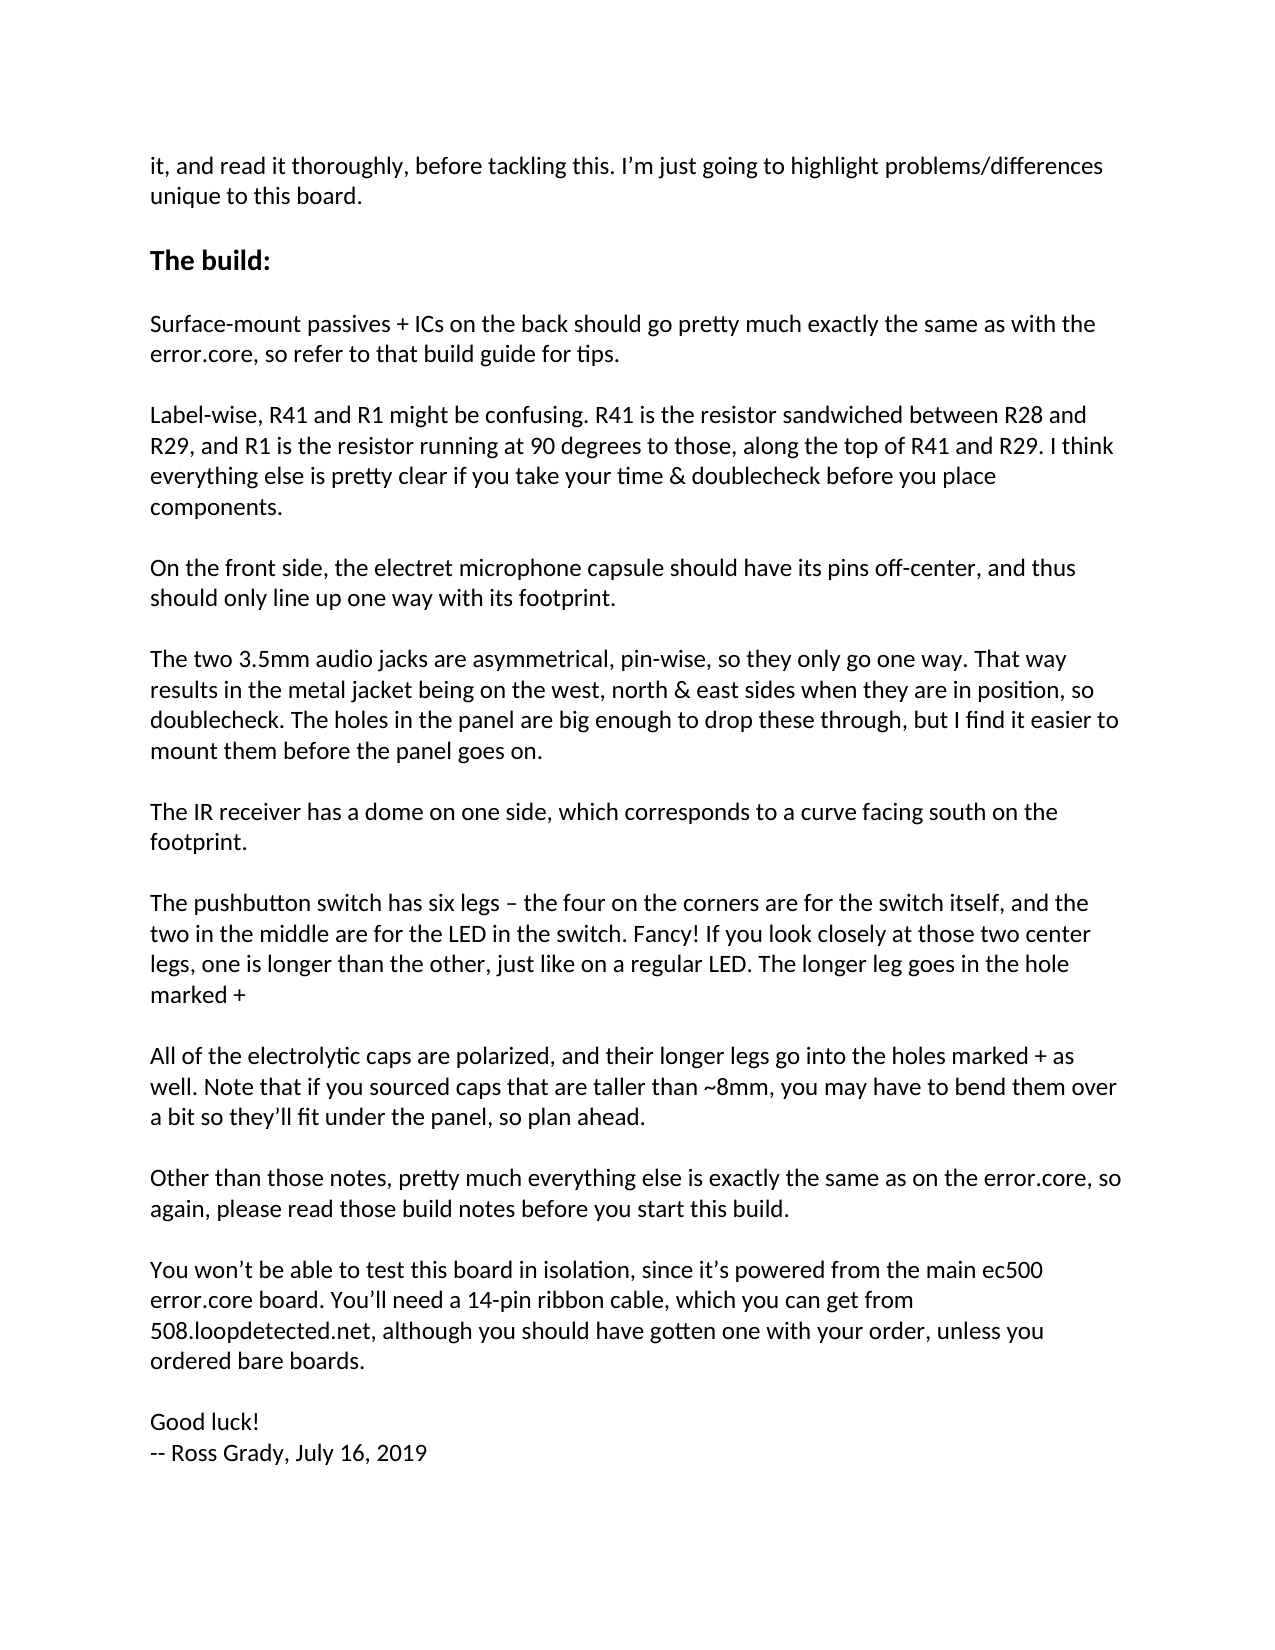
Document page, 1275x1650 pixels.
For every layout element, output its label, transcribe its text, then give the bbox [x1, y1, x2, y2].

text Label-wise, R41 and R1 might be confusing. R41 is the resistor sandwiched between R28 and R29, and R1 is the resistor running at 90 degrees to those, along the top of R41 and R29. I think everything else is pretty clear if you take your time & doublecheck before you place components. [150, 399, 1125, 521]
text The pushbutton switch has six legs – the four on the corners are for the switch itself, and the two in the middle are for the LED in the switch. Fancy! If you look closely at those two center legs, one is longer than the other, just like on a regular LED. The longer leg goes in the hole marked + [150, 888, 1125, 1010]
text Good luck! [150, 1406, 1125, 1437]
text Surface-mount passives + ICs on the back should go pretty much exactly the same as with the error.core, so refer to that build guide for tips. [150, 308, 1125, 369]
text The two 3.5mm audio jacks are asymmetrical, pin-wise, so they only go one way. That way results in the metal jacket being on the west, north & east sides when they are in position, so doublecheck. The holes in the panel are big enough to drop these through, but I find it easier to mount them before the panel goes on. [150, 643, 1125, 766]
text -- Ross Grady, July 16, 2019 [150, 1437, 1125, 1467]
text On the front side, the electret microphone capsule should have its pins off-center, and thus should only line up one way with its footprint. [150, 552, 1125, 613]
text Other than those notes, pretty much everything else is exactly the same as on the error.core, so again, please read those build notes before you start this build. [150, 1162, 1125, 1223]
text You won’t be able to test this board in isolation, since it’s powered from the main ec500 error.core board. You’ll need a 14-pin ribbon cable, which you can get from 508.loopdetected.net, although you should have gotten one with your order, unless you ordered bare boards. [150, 1254, 1125, 1376]
text All of the electrolytic caps are polarized, and their longer legs go into the holes marked + as well. Note that if you sourced caps that are taller than ~8mm, you may have to bend them over a bit so they’ll fit under the panel, so plan ahead. [150, 1040, 1125, 1132]
text The IR receiver has a dome on one side, which corresponds to a curve facing south on the footprint. [150, 796, 1125, 857]
text The build: [150, 242, 1125, 277]
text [150, 150, 1125, 211]
